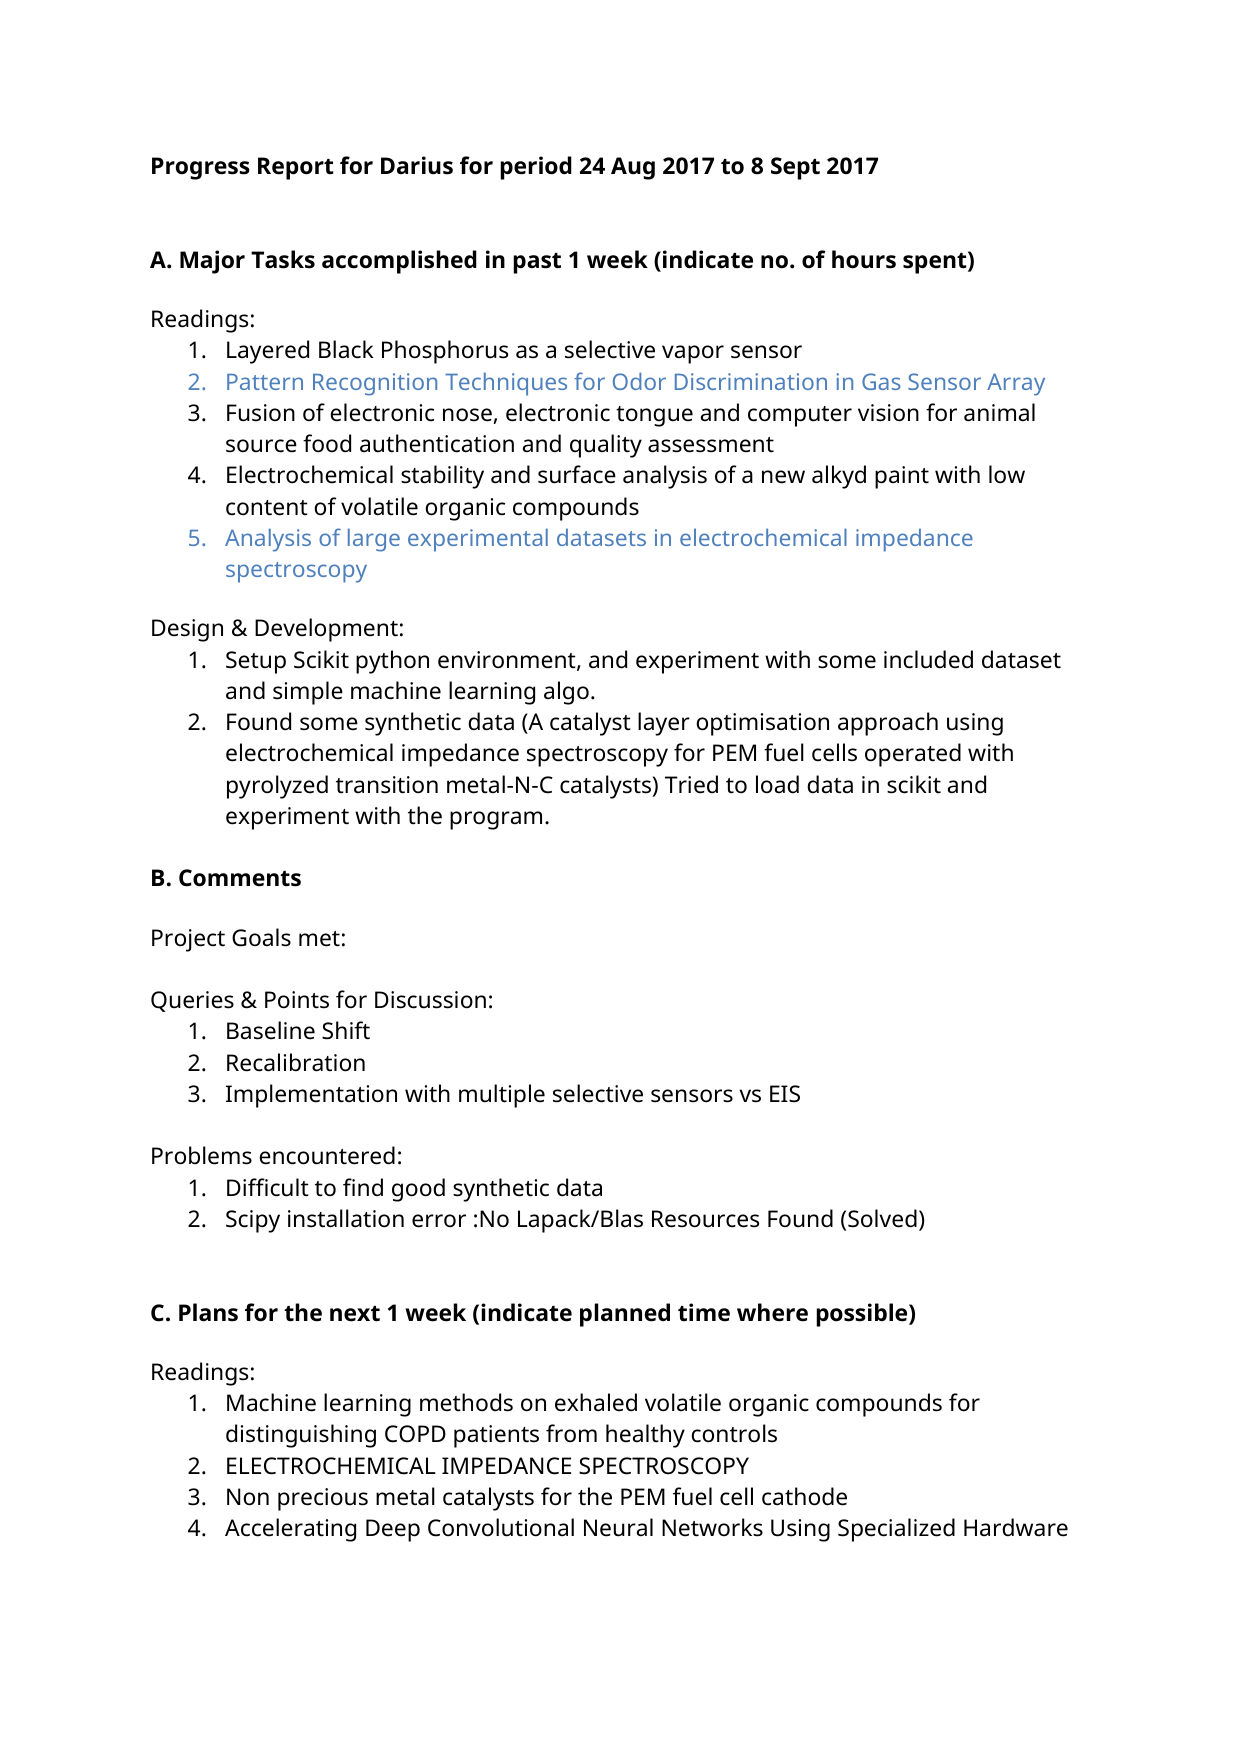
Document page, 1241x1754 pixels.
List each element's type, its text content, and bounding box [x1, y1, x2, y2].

list Non precious metal catalysts for the PEM fuel cell cathode [187, 1481, 1090, 1512]
text Problems encountered: [150, 1140, 1090, 1172]
text Readings: [150, 1356, 1090, 1387]
text Readings: [150, 303, 1090, 334]
list Implementation with multiple selective sensors vs EIS [187, 1078, 1090, 1109]
text B. Comments [150, 862, 1090, 893]
list Fusion of electronic nose, electronic tongue and computer vision for animal source food authentication and quality assessment [187, 397, 1090, 459]
list Accelerating Deep Convolutional Neural Networks Using Specialized Hardware [187, 1512, 1090, 1543]
list Baseline Shift [187, 1015, 1090, 1047]
text Progress Report for Darius for period 24 Aug 2017 to 8 Sept 2017 [150, 150, 1090, 181]
list Difficult to find good synthetic data [187, 1172, 1090, 1203]
list Layered Black Phosphorus as a selective vapor sensor [187, 334, 1090, 366]
list Setup Scikit python environment, and experiment with some included dataset and simple machine learning algo. [187, 643, 1090, 706]
list Pattern Recognition Techniques for Odor Discrimination in Gas Sensor Array [187, 366, 1090, 397]
text A. Major Tasks accomplished in past 1 week (indicate no. of hours spent) [150, 244, 1090, 275]
list Machine learning methods on exhaled volatile organic compounds for distinguishing COPD patients from healthy controls [187, 1387, 1090, 1449]
text C. Plans for the next 1 week (indicate planned time where possible) [150, 1297, 1090, 1328]
list Analysis of large experimental datasets in electrochemical impedance spectroscopy [187, 522, 1090, 584]
list ELECTROCHEMICAL IMPEDANCE SPECTROSCOPY [187, 1449, 1090, 1481]
list Electrochemical stability and surface analysis of a new alkyd paint with low content of volatile organic compounds [187, 459, 1090, 522]
text Project Goals met: [150, 922, 1090, 953]
list Recalibration [187, 1047, 1090, 1078]
list Found some synthetic data (A catalyst layer optimisation approach using electrochemical impedance spectroscopy for PEM fuel cells operated with pyrolyzed transition metal-N-C catalysts) Tried to load data in scikit and experiment with the program. [187, 706, 1090, 831]
text Design & Development: [150, 612, 1090, 643]
list Scipy installation error :No Lapack/Blas Resources Found (Solved) [187, 1203, 1090, 1234]
text Queries & Points for Discussion: [150, 984, 1090, 1015]
